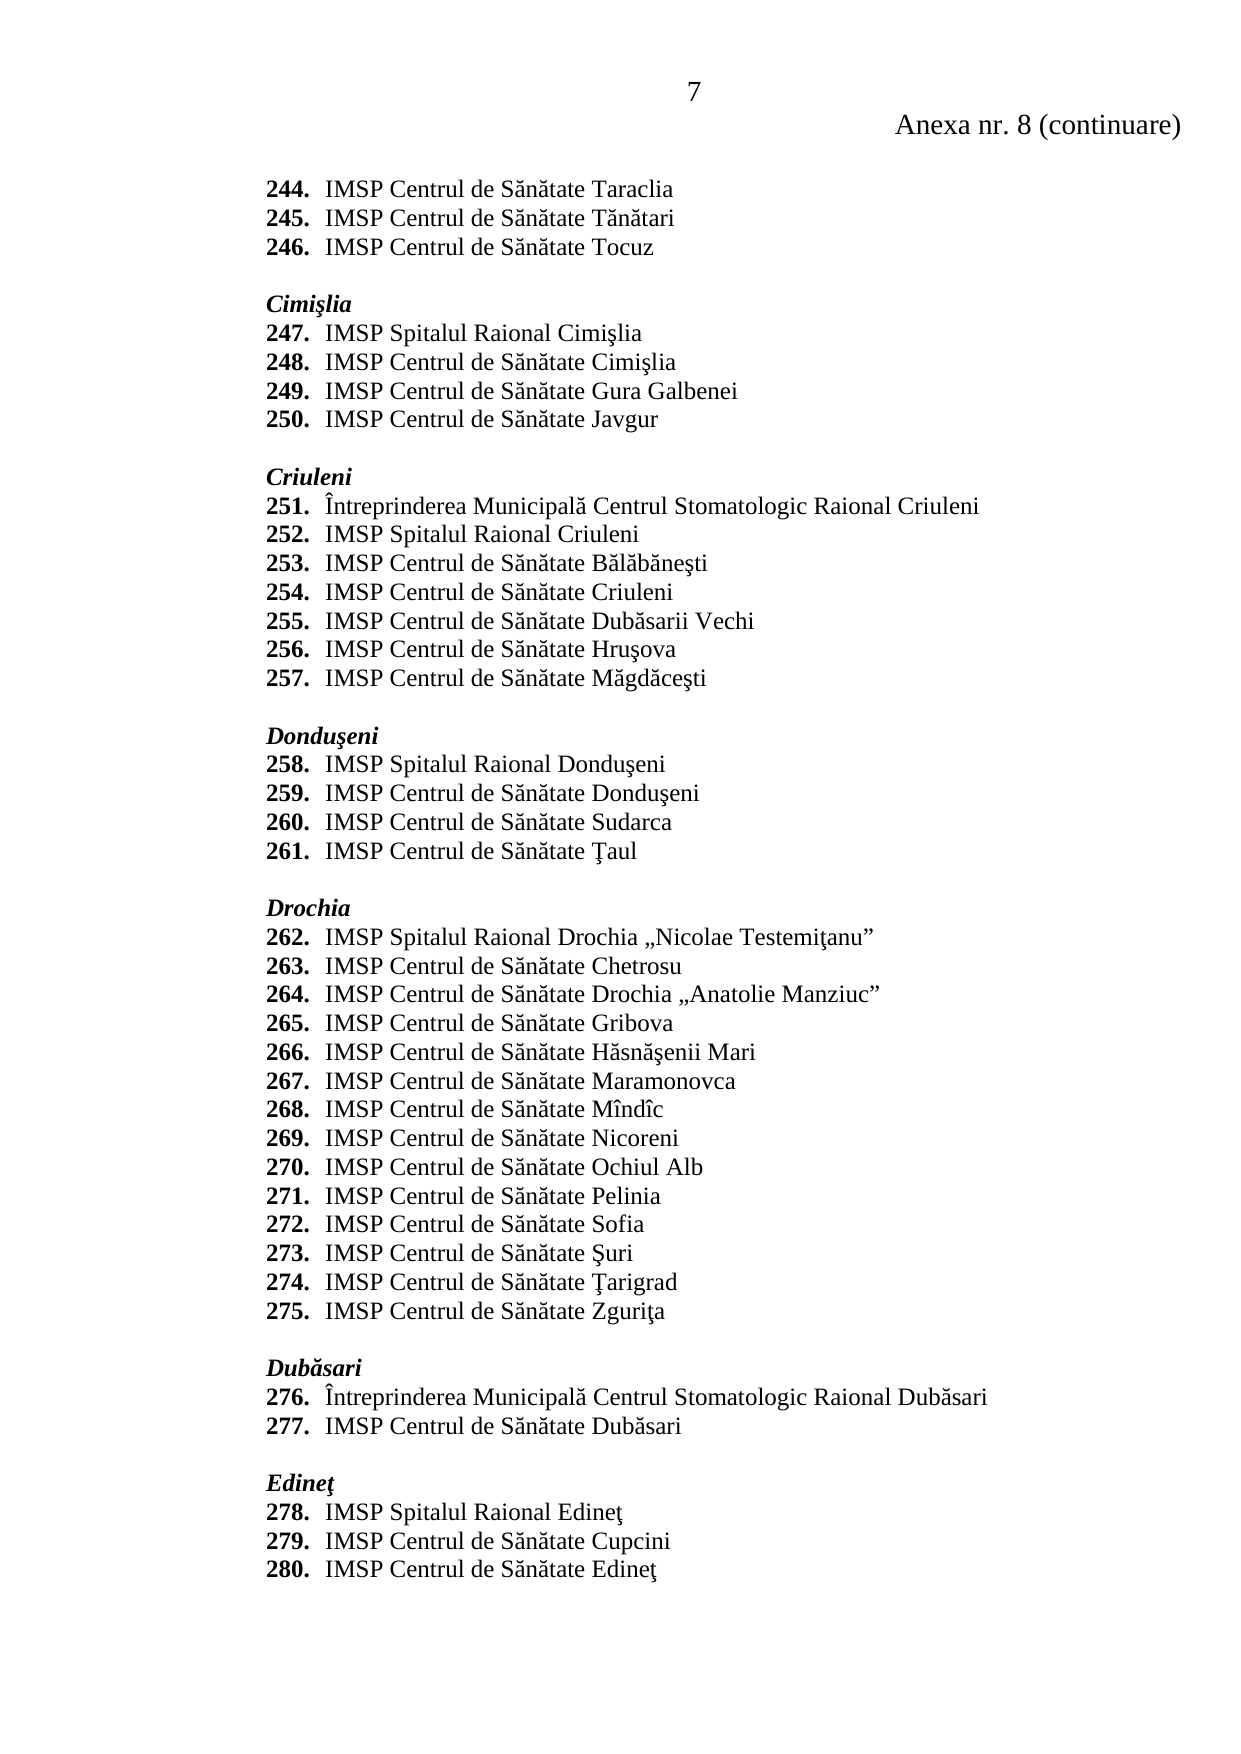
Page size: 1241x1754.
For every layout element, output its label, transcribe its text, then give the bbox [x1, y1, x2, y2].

list IMSP Centrul de Sănătate Sudarca [207, 807, 1181, 836]
list IMSP Centrul de Sănătate Criuleni [207, 577, 1181, 606]
list IMSP Centrul de Sănătate Donduşeni [207, 778, 1181, 807]
text Criuleni [207, 462, 1181, 491]
list IMSP Centrul de Sănătate Javgur [207, 404, 1181, 433]
list IMSP Centrul de Sănătate Tănătari [207, 203, 1181, 232]
list Întreprinderea Municipală Centrul Stomatologic Raional Dubăsari [207, 1382, 1181, 1411]
list IMSP Centrul de Sănătate Dubăsarii Vechi [207, 606, 1181, 634]
list IMSP Centrul de Sănătate Drochia „Anatolie Manziuc” [207, 979, 1181, 1008]
text Cimişlia [207, 289, 1181, 318]
list IMSP Centrul de Sănătate Hăsnăşenii Mari [207, 1037, 1181, 1066]
list IMSP Centrul de Sănătate Bălăbăneşti [207, 548, 1181, 577]
list IMSP Centrul de Sănătate Sofia [207, 1209, 1181, 1238]
list Întreprinderea Municipală Centrul Stomatologic Raional Criuleni [207, 491, 1181, 519]
list IMSP Centrul de Sănătate Măgdăceşti [207, 663, 1181, 692]
list IMSP Centrul de Sănătate Pelinia [207, 1181, 1181, 1209]
list IMSP Centrul de Sănătate Chetrosu [207, 951, 1181, 979]
list IMSP Centrul de Sănătate Cupcini [207, 1526, 1181, 1554]
list IMSP Centrul de Sănătate Cimişlia [207, 347, 1181, 376]
list IMSP Spitalul Raional Edineţ [207, 1497, 1181, 1526]
text Dubăsari [207, 1353, 1181, 1382]
text Drochia [207, 893, 1181, 922]
list IMSP Centrul de Sănătate Gura Galbenei [207, 376, 1181, 404]
list IMSP Centrul de Sănătate Tocuz [207, 232, 1181, 261]
list IMSP Spitalul Raional Drochia „Nicolae Testemiţanu” [207, 922, 1181, 951]
text Edineţ [207, 1468, 1181, 1497]
list IMSP Spitalul Raional Cimişlia [207, 318, 1181, 347]
list IMSP Spitalul Raional Criuleni [207, 519, 1181, 548]
list IMSP Centrul de Sănătate Nicoreni [207, 1123, 1181, 1152]
list IMSP Centrul de Sănătate Ţaul [207, 836, 1181, 864]
list IMSP Centrul de Sănătate Taraclia [207, 174, 1181, 203]
text Donduşeni [207, 721, 1181, 749]
list IMSP Centrul de Sănătate Hruşova [207, 634, 1181, 663]
list IMSP Centrul de Sănătate Ţarigrad [207, 1267, 1181, 1296]
list IMSP Centrul de Sănătate Mîndîc [207, 1094, 1181, 1123]
list IMSP Centrul de Sănătate Şuri [207, 1238, 1181, 1267]
list IMSP Centrul de Sănătate Gribova [207, 1008, 1181, 1037]
list IMSP Centrul de Sănătate Maramonovca [207, 1066, 1181, 1094]
list IMSP Spitalul Raional Donduşeni [207, 749, 1181, 778]
list IMSP Centrul de Sănătate Edineţ [207, 1554, 1181, 1583]
list IMSP Centrul de Sănătate Zguriţa [207, 1296, 1181, 1324]
list IMSP Centrul de Sănătate Dubăsari [207, 1411, 1181, 1439]
list IMSP Centrul de Sănătate Ochiul Alb [207, 1152, 1181, 1181]
